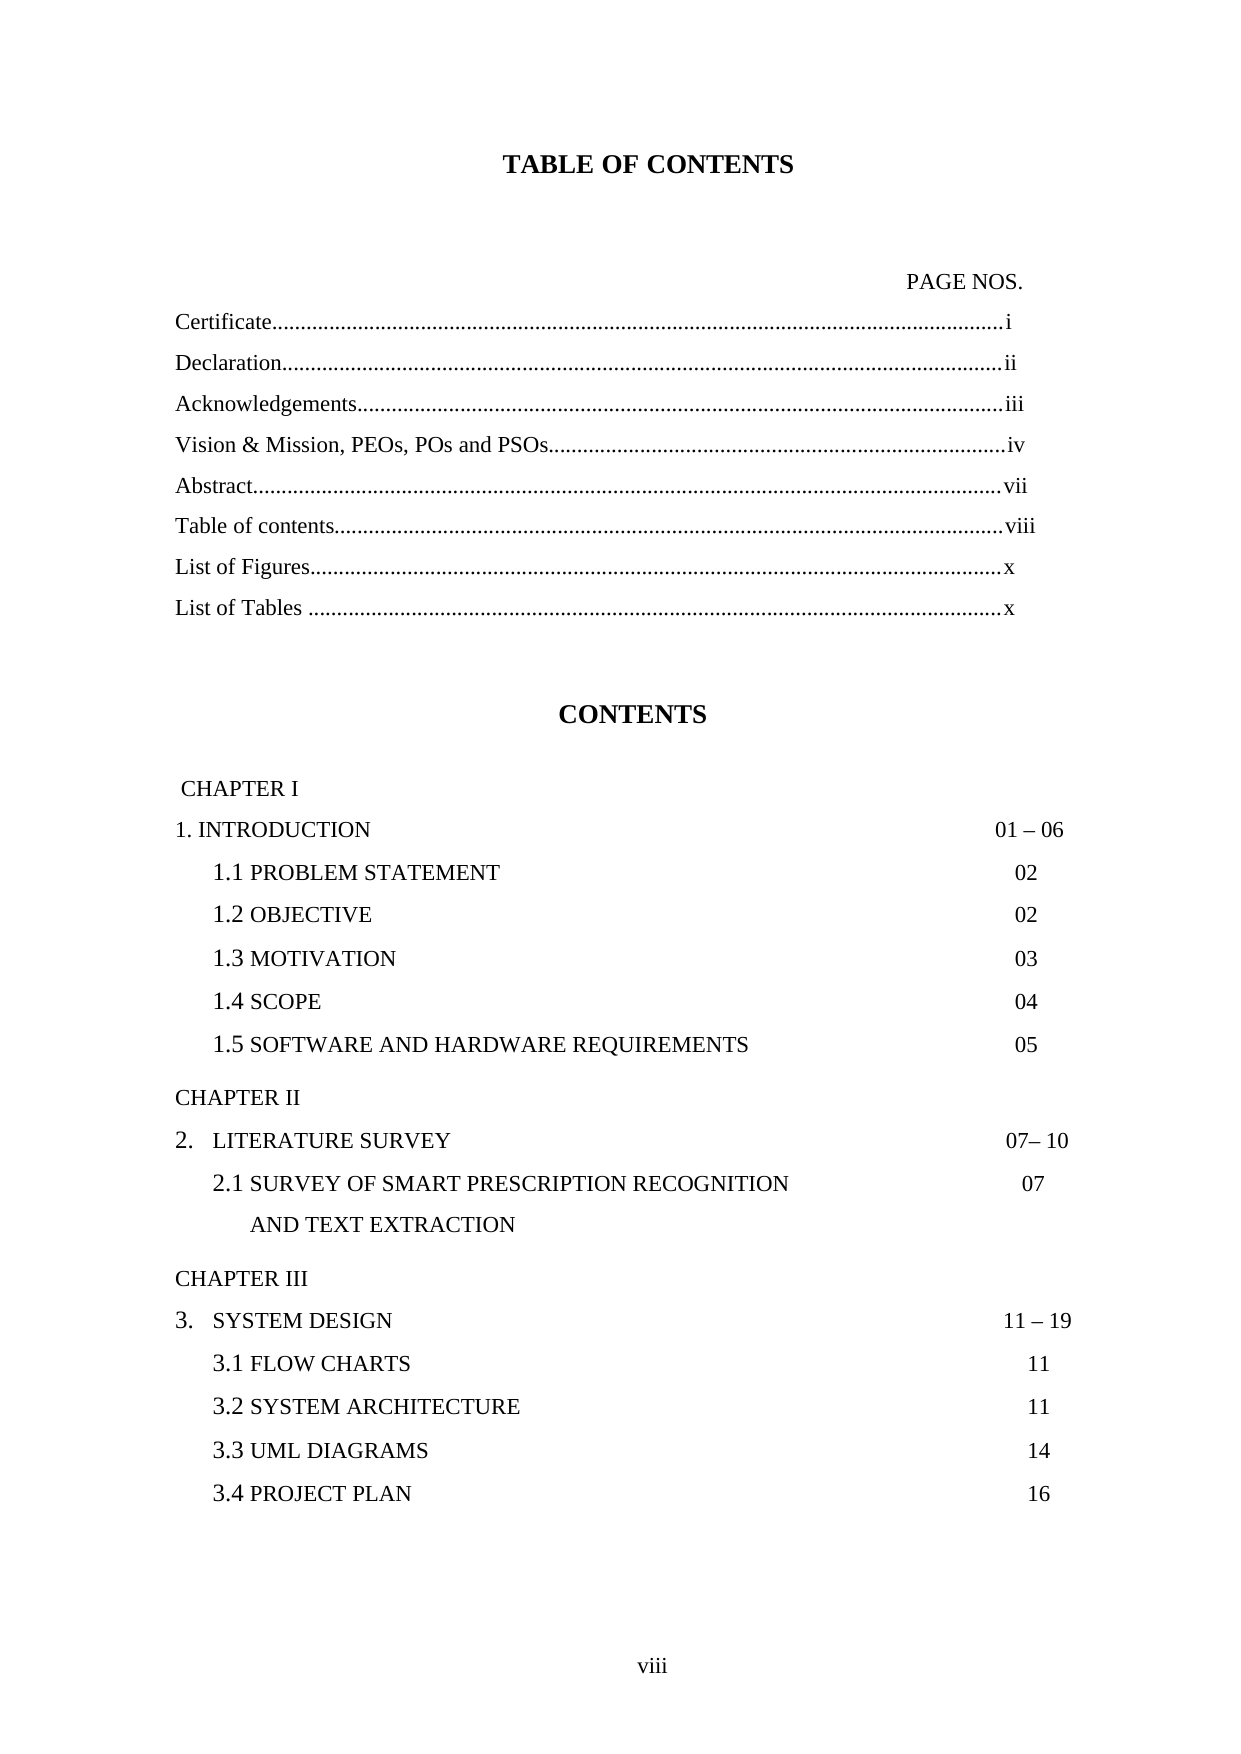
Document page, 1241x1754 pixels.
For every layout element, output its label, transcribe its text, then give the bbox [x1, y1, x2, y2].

text Abstract vii [175, 472, 1130, 498]
subtitle TABLE OF CONTENTS [175, 148, 1121, 179]
text CONTENTS [250, 698, 940, 729]
text PAGE NOS. Certificate i [175, 268, 1084, 334]
text List of Tables x [175, 594, 1130, 621]
text List of Figures x [175, 553, 1130, 580]
text Acknowledgements iii [175, 391, 1130, 417]
text Declaration ii [175, 348, 1130, 376]
text Vision & Mission, PEOs, POs and PSOs iv [175, 431, 1130, 457]
text Table of contents viii [175, 512, 1130, 539]
text CHAPTER I [175, 775, 1130, 801]
